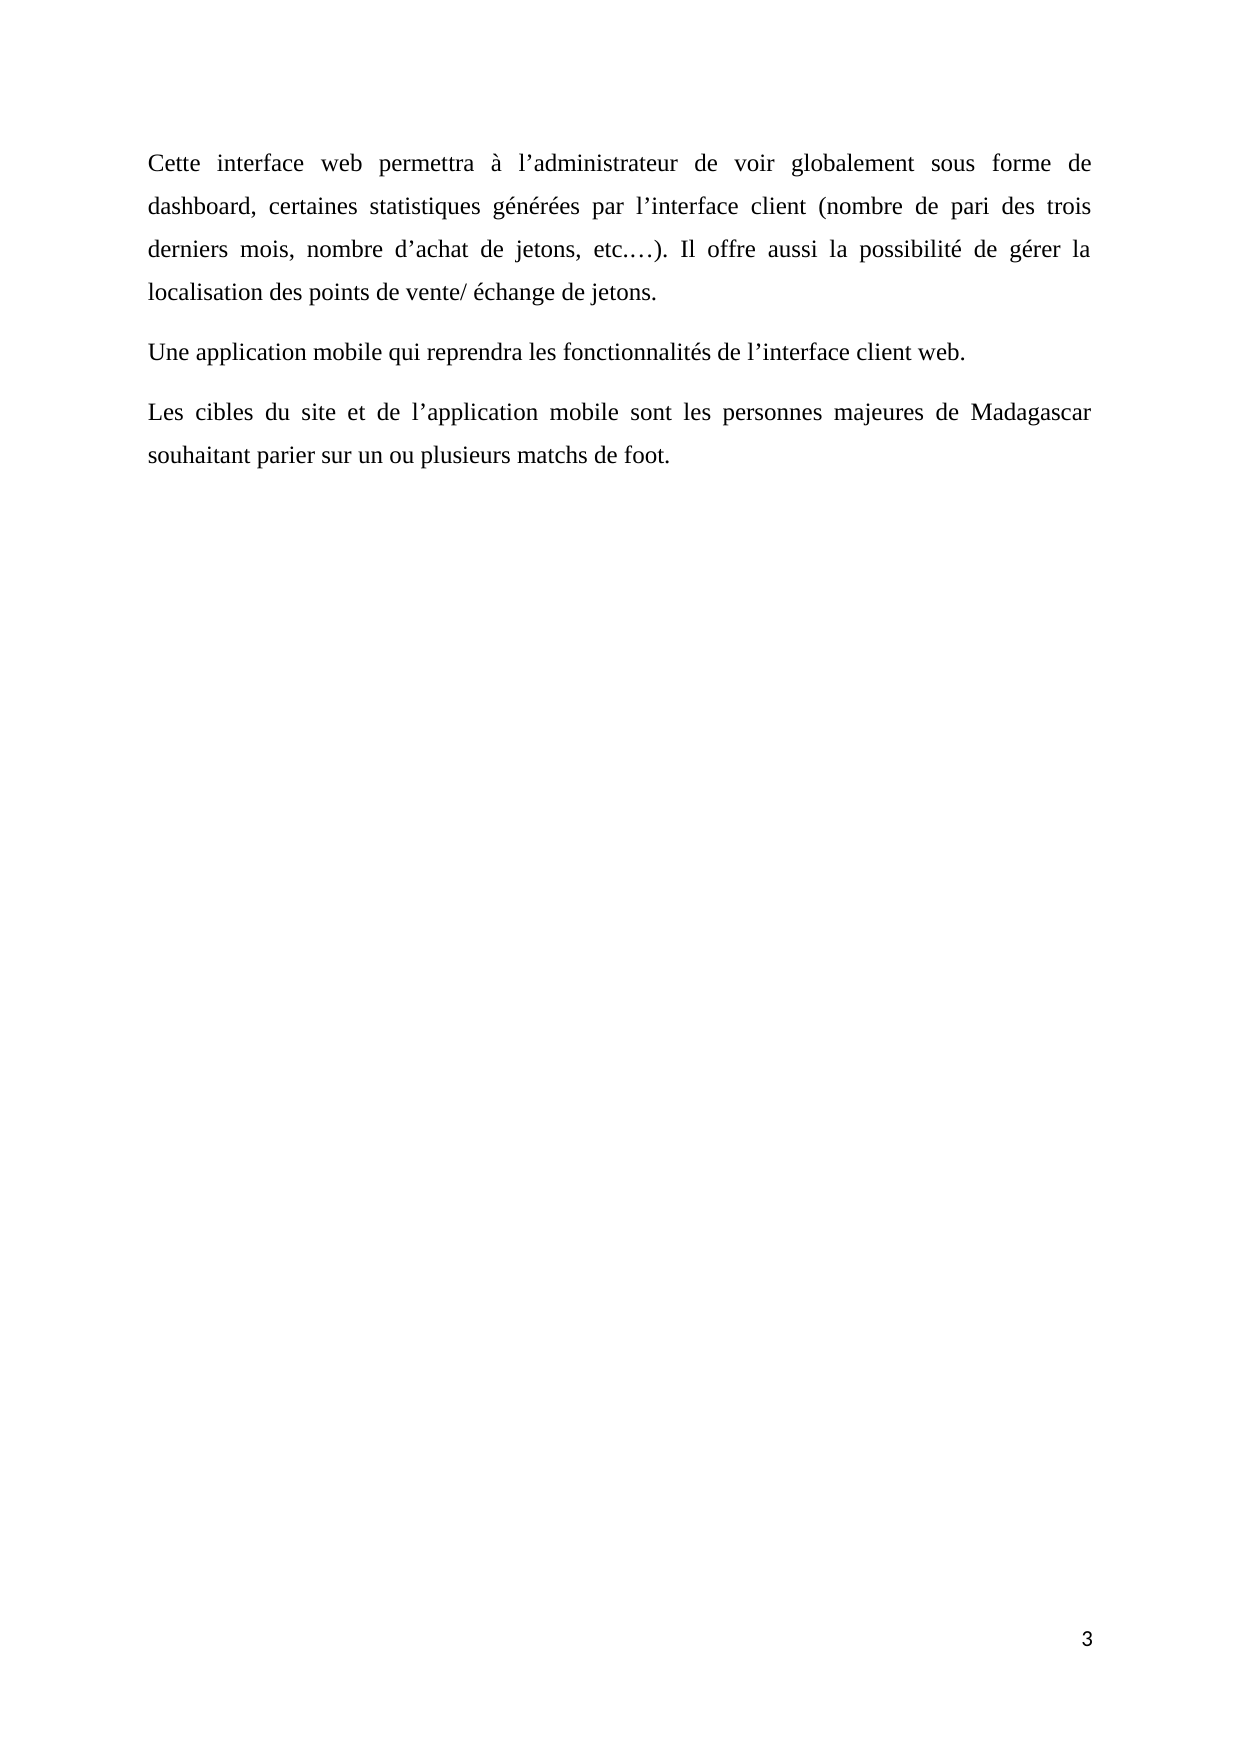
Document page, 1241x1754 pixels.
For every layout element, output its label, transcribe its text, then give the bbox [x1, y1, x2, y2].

text Cette interface web permettra à l’administrateur de voir globalement sous forme de dashboard, certaines statistiques générées par l’interface client (nombre de pari des trois derniers mois, nombre d’achat de jetons, etc.…). Il offre aussi la possibilité de gérer la localisation des points de vente/ échange de jetons. [148, 148, 1093, 306]
text Les cibles du site et de l’application mobile sont les personnes majeures de Madagascar souhaitant parier sur un ou plusieurs matchs de foot. [148, 397, 1093, 468]
text Une application mobile qui reprendra les fonctionnalités de l’interface client web. [148, 337, 1093, 366]
